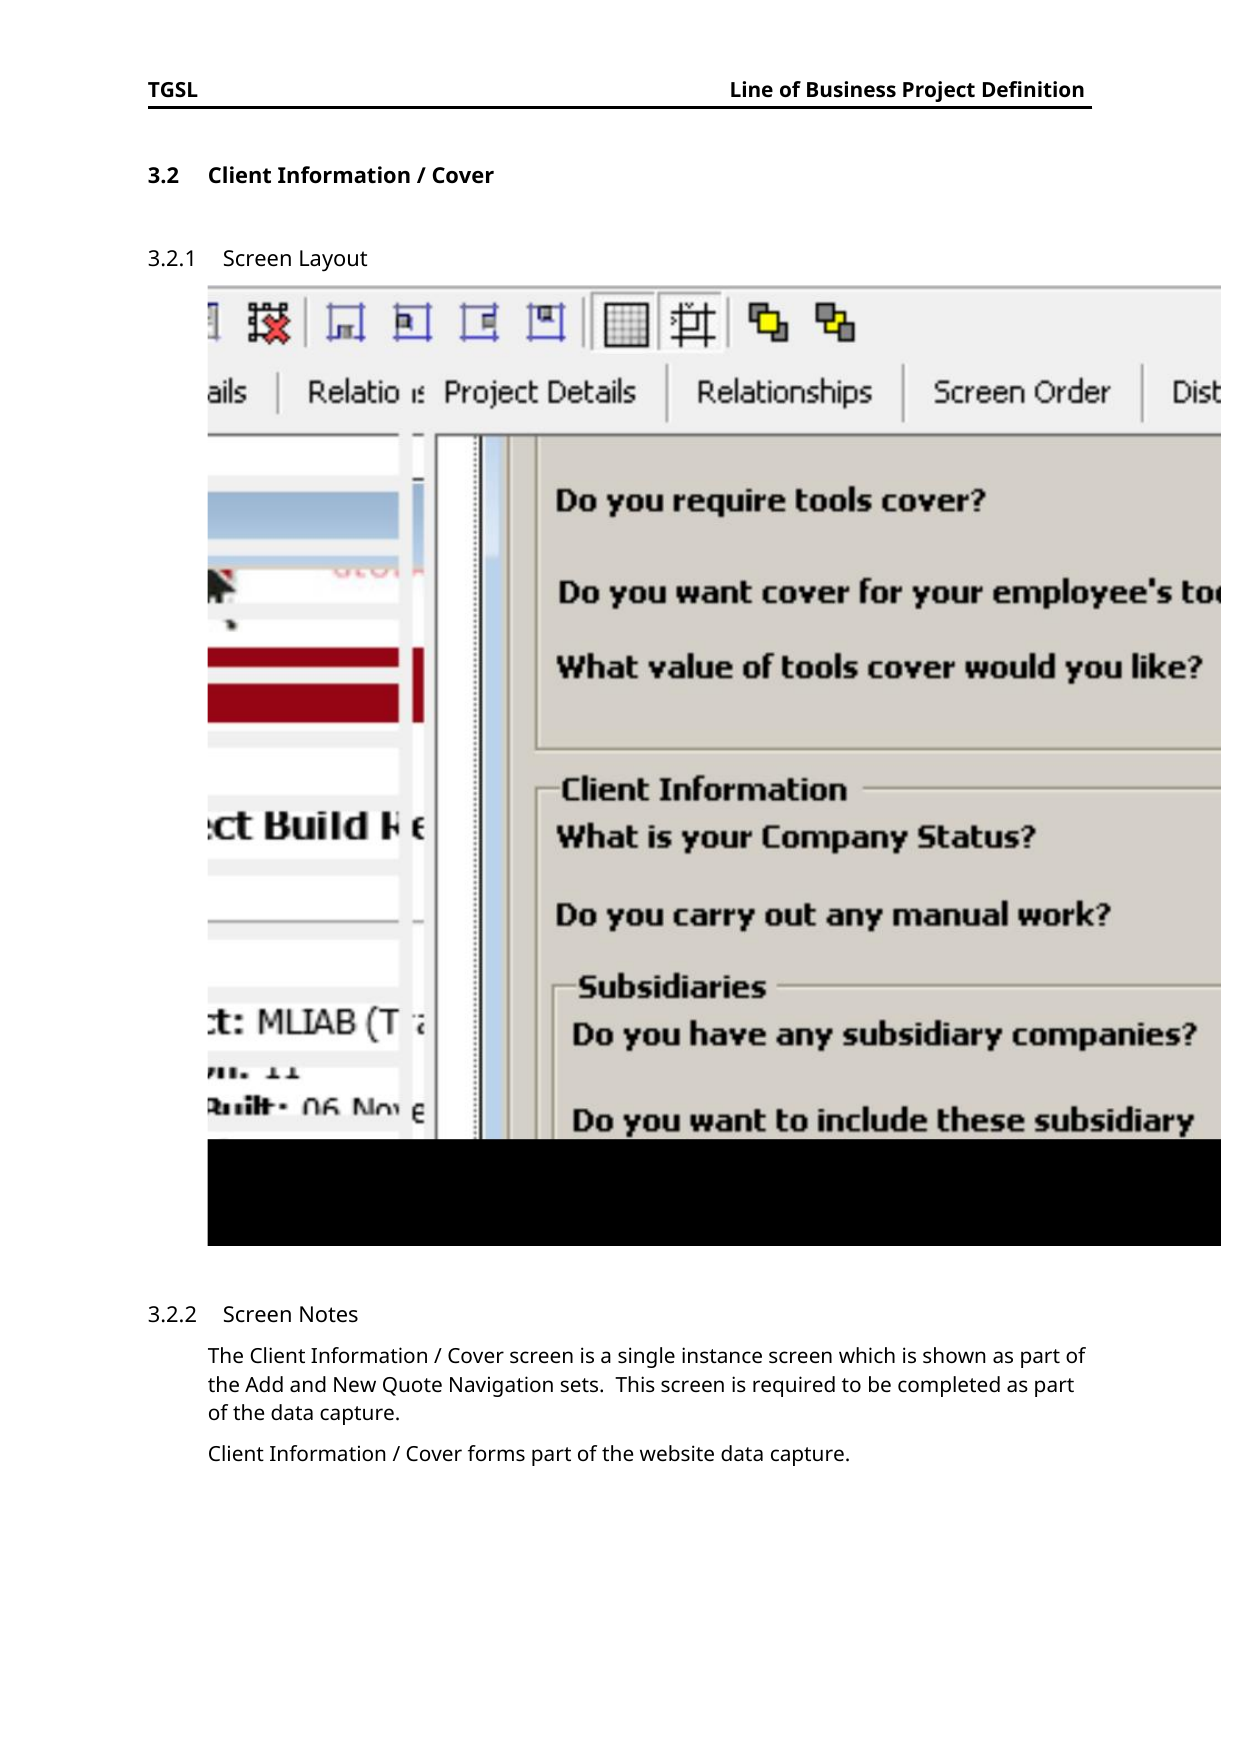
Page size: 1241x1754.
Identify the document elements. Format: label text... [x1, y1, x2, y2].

subtitle Screen Notes [148, 1299, 1092, 1329]
text Client Information / Cover forms part of the website data capture. [208, 1439, 1092, 1467]
subtitle Screen Layout [148, 243, 1092, 273]
subtitle Client Information / Cover [148, 160, 1092, 190]
text The Client Information / Cover screen is a single instance screen which is shown as part of the Add and New Quote Navigation sets. This screen is required to be completed as part of the data capture. [208, 1341, 1092, 1427]
